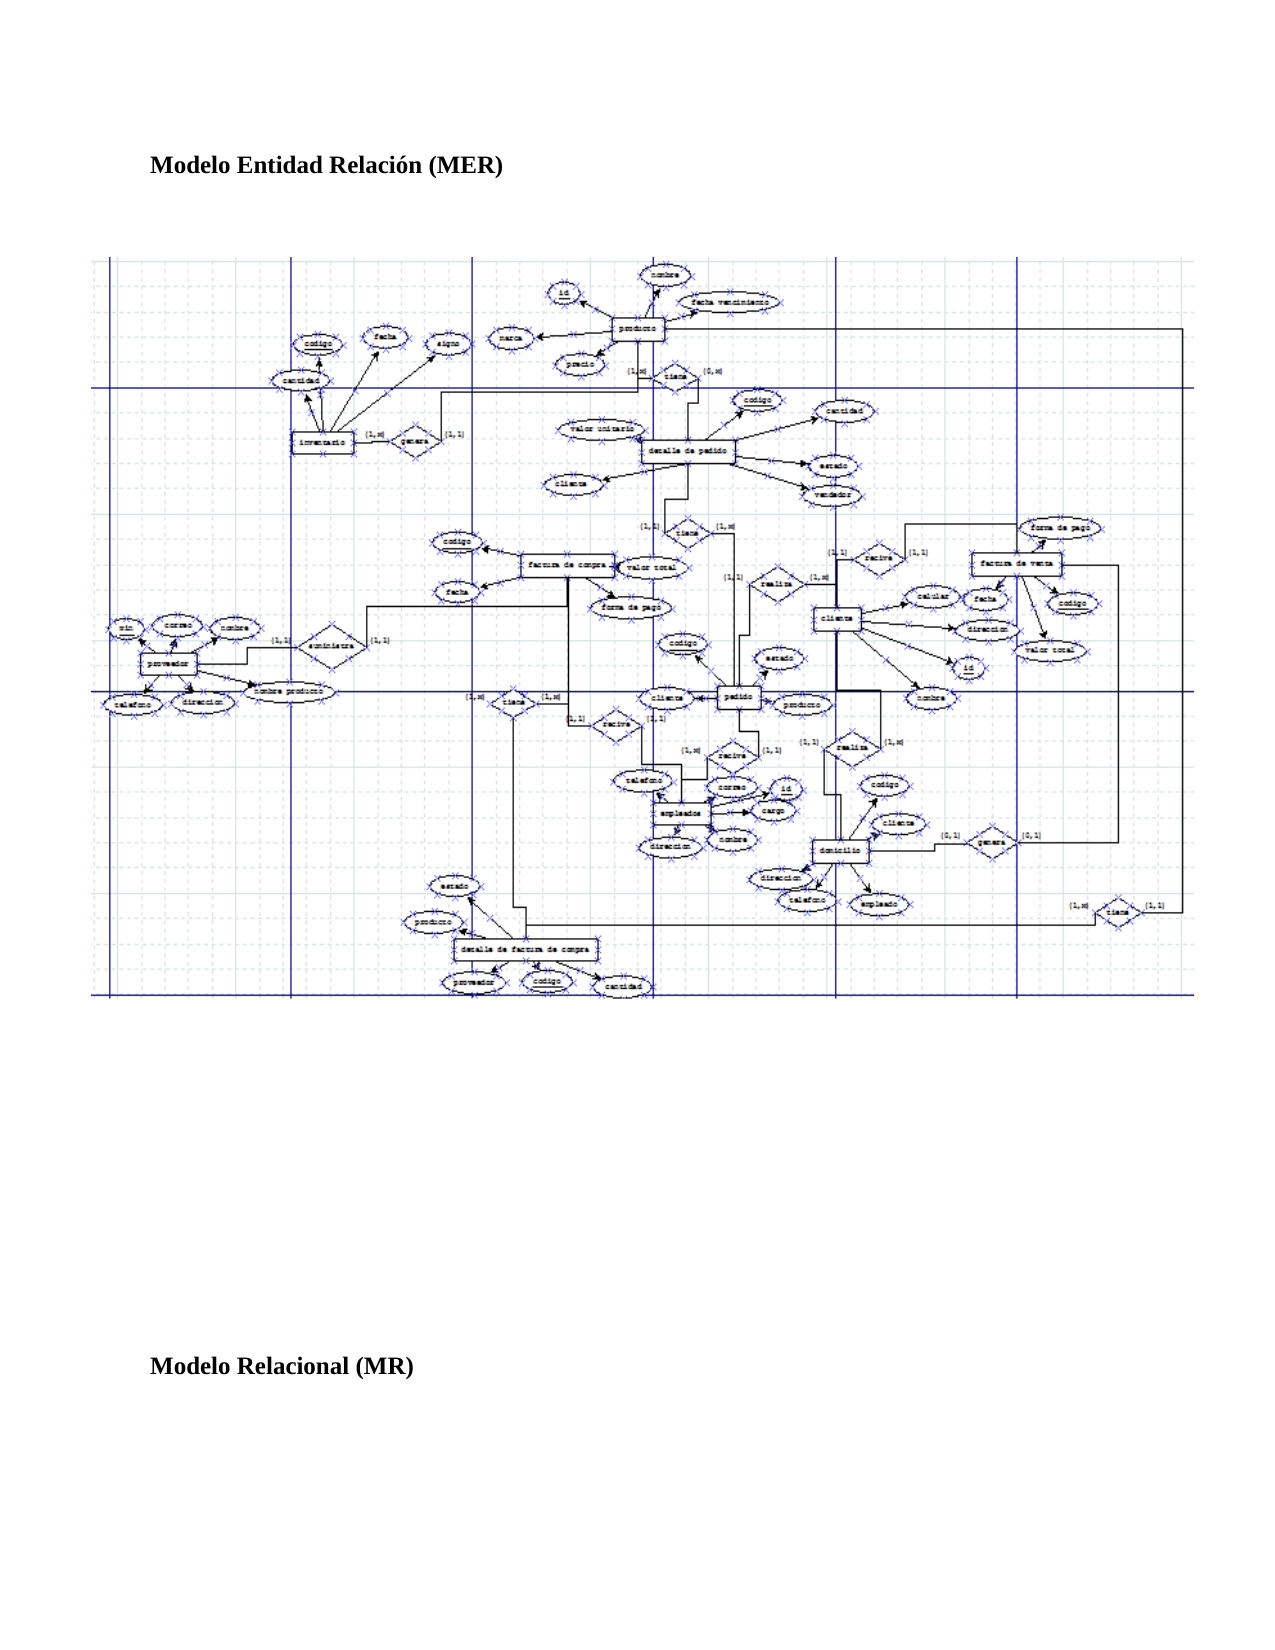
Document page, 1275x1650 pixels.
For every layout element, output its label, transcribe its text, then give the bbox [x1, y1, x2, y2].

text Modelo Entidad Relación (MER) [150, 150, 1125, 179]
text Modelo Relacional (MR) [150, 1351, 1125, 1380]
picture [91, 257, 1195, 1003]
